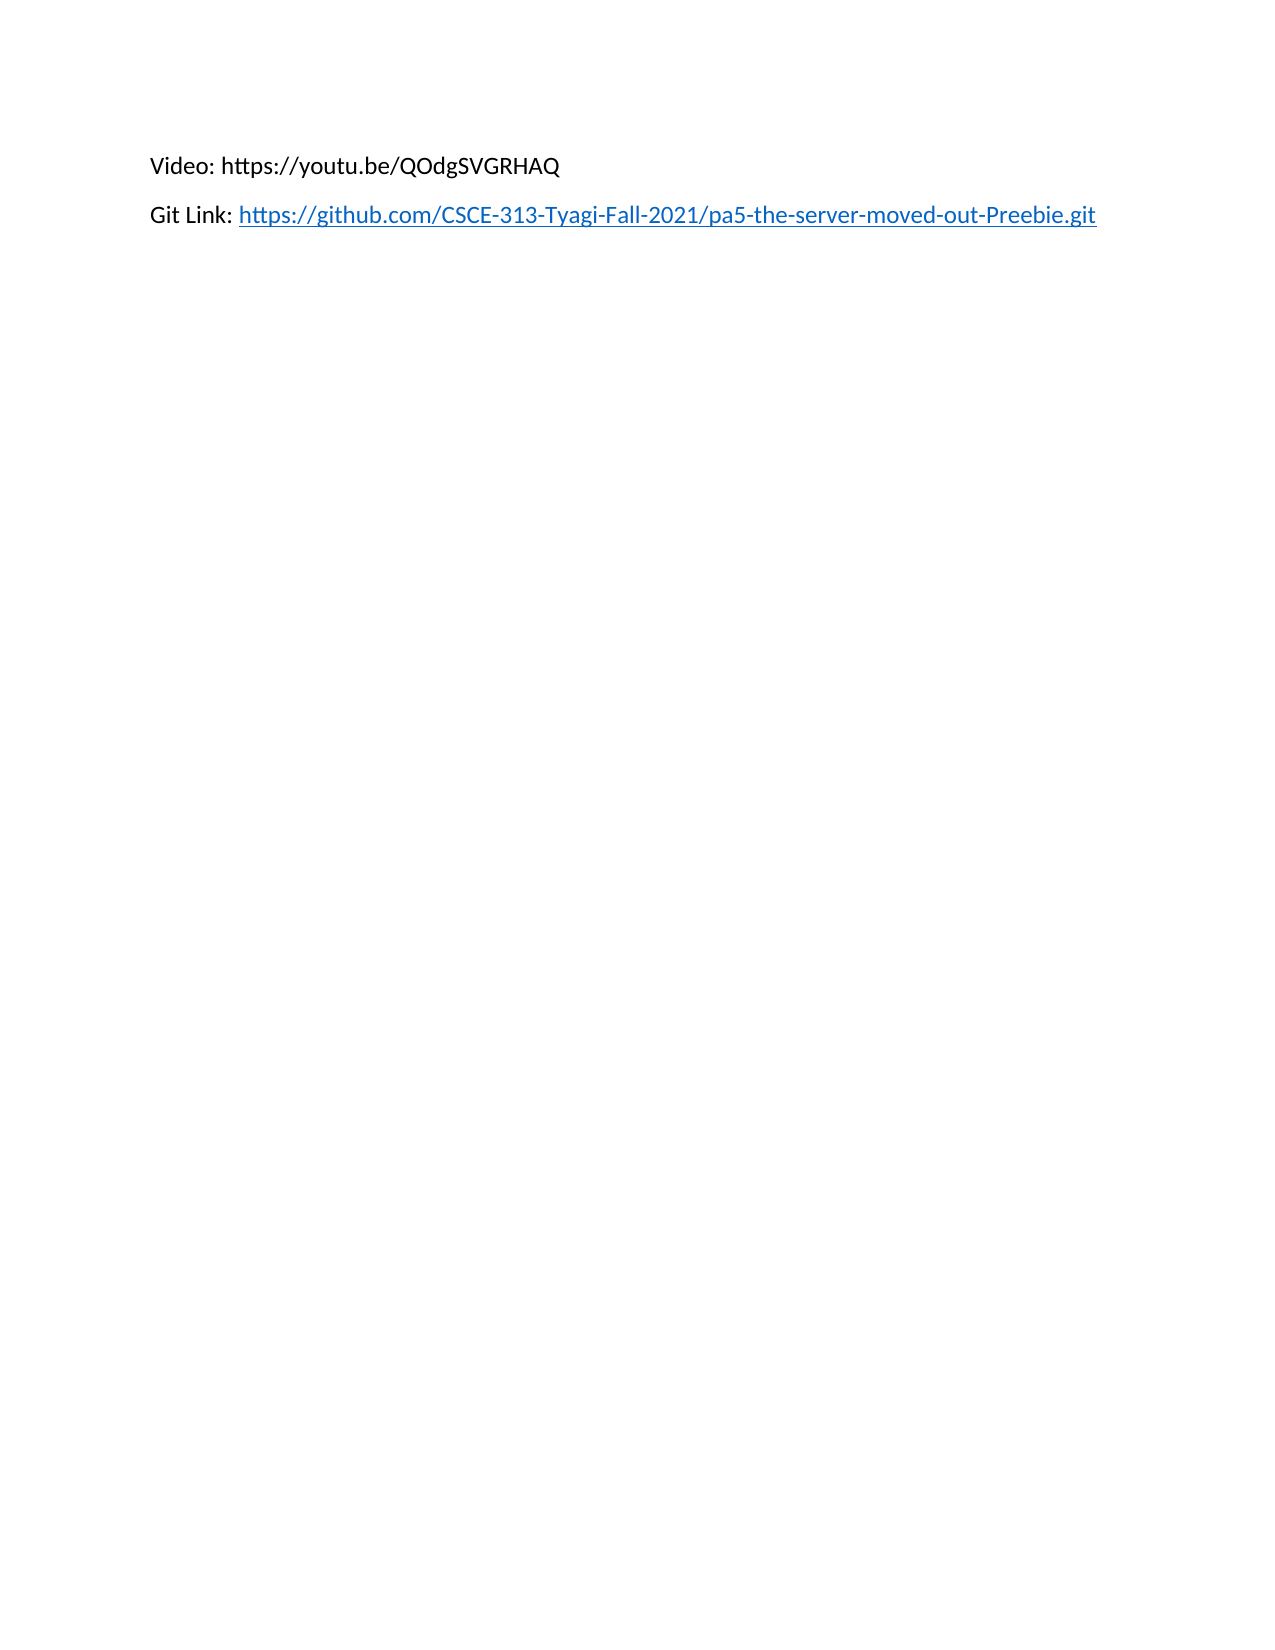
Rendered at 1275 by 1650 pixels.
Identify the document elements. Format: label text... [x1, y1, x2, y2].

text Git Link: https://github.com/CSCE-313-Tyagi-Fall-2021/pa5-the-server-moved-out-Preebie.git [150, 199, 1125, 230]
text Video: https://youtu.be/QOdgSVGRHAQ [150, 150, 1125, 181]
